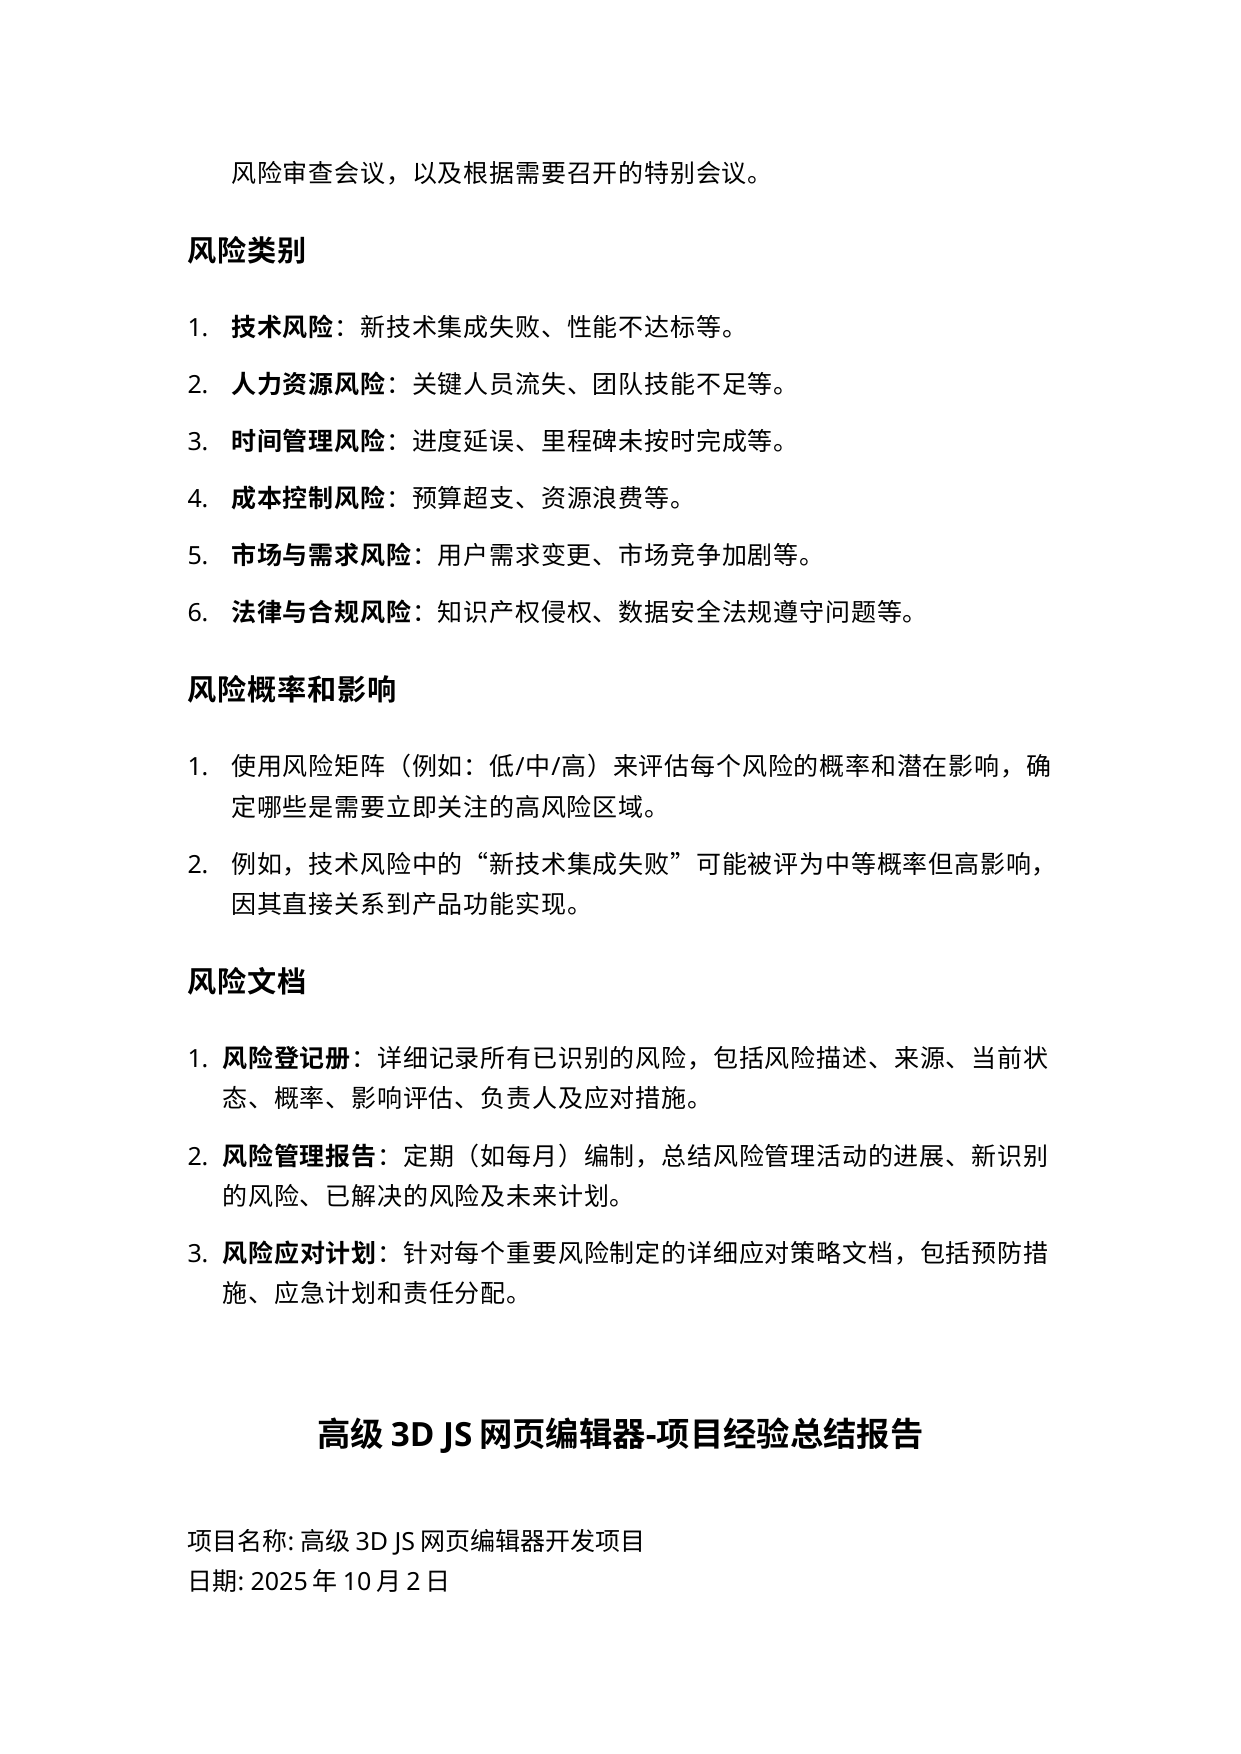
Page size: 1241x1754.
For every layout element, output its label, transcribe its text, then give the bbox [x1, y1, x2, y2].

list 人力资源风险：关键人员流失、团队技能不足等。 [187, 363, 1053, 403]
text 日期: 2025年10月2日 [187, 1559, 1053, 1600]
list 风险管理报告：定期（如每月）编制，总结风险管理活动的进展、新识别的风险、已解决的风险及未来计划。 [187, 1134, 1053, 1214]
list 成本控制风险：预算超支、资源浪费等。 [187, 477, 1053, 517]
subtitle 高级3D JS网页编辑器-项目经验总结报告 [187, 1392, 1053, 1473]
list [187, 151, 1053, 192]
text 项目名称: 高级3D JS网页编辑器开发项目 [187, 1519, 1053, 1559]
list 法律与合规风险：知识产权侵权、数据安全法规遵守问题等。 [187, 591, 1053, 631]
list 风险登记册：详细记录所有已识别的风险，包括风险描述、来源、当前状态、概率、影响评估、负责人及应对措施。 [187, 1037, 1053, 1117]
subtitle 风险概率和影响 [187, 647, 1053, 728]
subtitle 风险类别 [187, 208, 1053, 289]
list 技术风险：新技术集成失败、性能不达标等。 [187, 306, 1053, 346]
list 风险应对计划：针对每个重要风险制定的详细应对策略文档，包括预防措施、应急计划和责任分配。 [187, 1231, 1053, 1312]
subtitle 风险文档 [187, 939, 1053, 1020]
list 市场与需求风险：用户需求变更、市场竞争加剧等。 [187, 533, 1053, 574]
list 时间管理风险：进度延误、里程碑未按时完成等。 [187, 419, 1053, 460]
list 例如，技术风险中的“新技术集成失败”可能被评为中等概率但高影响，因其直接关系到产品功能实现。 [187, 842, 1053, 923]
list 使用风险矩阵（例如：低/中/高）来评估每个风险的概率和潜在影响，确定哪些是需要立即关注的高风险区域。 [187, 745, 1053, 825]
